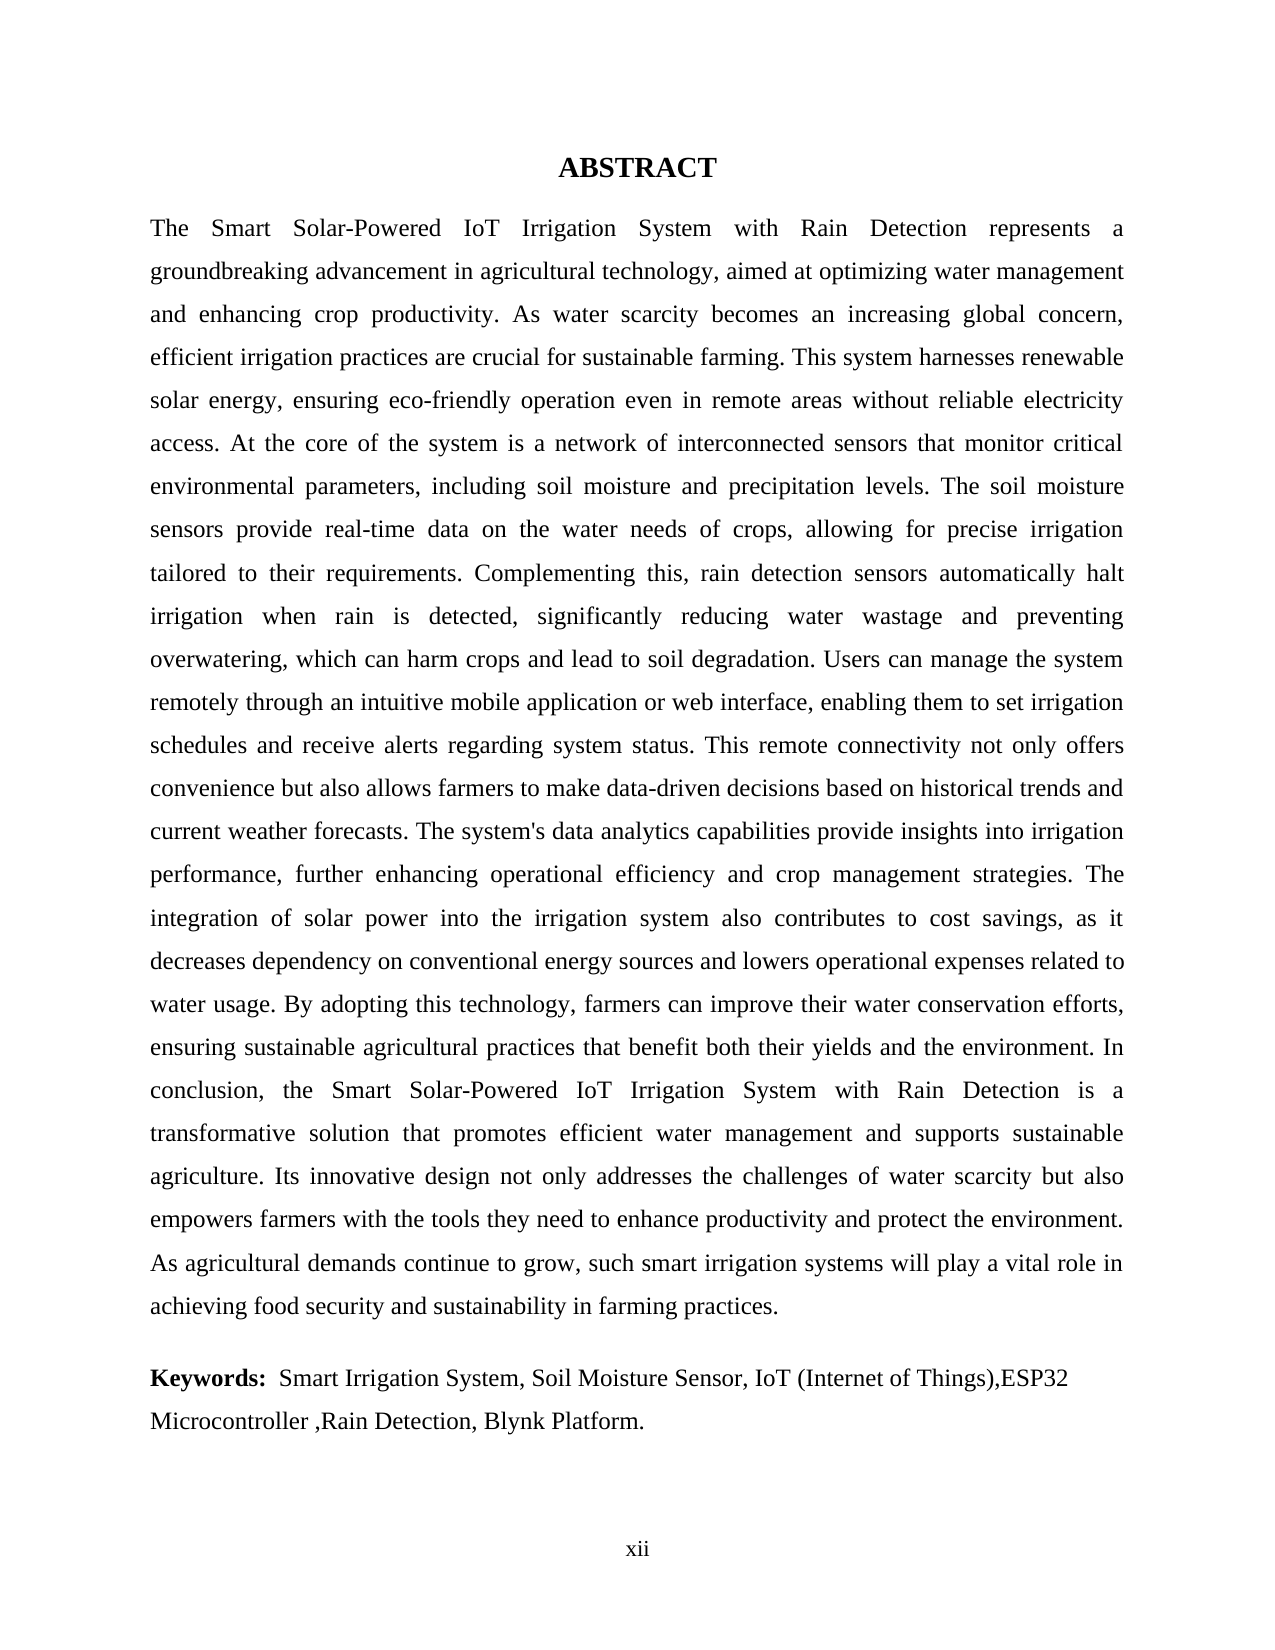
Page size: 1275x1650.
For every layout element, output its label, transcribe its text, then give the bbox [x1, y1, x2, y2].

text The Smart Solar-Powered IoT Irrigation System with Rain Detection represents a groundbreaking advancement in agricultural technology, aimed at optimizing water management and enhancing crop productivity. As water scarcity becomes an increasing global concern, efficient irrigation practices are crucial for sustainable farming. This system harnesses renewable solar energy, ensuring eco-friendly operation even in remote areas without reliable electricity access. At the core of the system is a network of interconnected sensors that monitor critical environmental parameters, including soil moisture and precipitation levels. The soil moisture sensors provide real-time data on the water needs of crops, allowing for precise irrigation tailored to their requirements. Complementing this, rain detection sensors automatically halt irrigation when rain is detected, significantly reducing water wastage and preventing overwatering, which can harm crops and lead to soil degradation. Users can manage the system remotely through an intuitive mobile application or web interface, enabling them to set irrigation schedules and receive alerts regarding system status. This remote connectivity not only offers convenience but also allows farmers to make data-driven decisions based on historical trends and current weather forecasts. The system's data analytics capabilities provide insights into irrigation performance, further enhancing operational efficiency and crop management strategies. The integration of solar power into the irrigation system also contributes to cost savings, as it decreases dependency on conventional energy sources and lowers operational expenses related to water usage. By adopting this technology, farmers can improve their water conservation efforts, ensuring sustainable agricultural practices that benefit both their yields and the environment. In conclusion, the Smart Solar-Powered IoT Irrigation System with Rain Detection is a transformative solution that promotes efficient water management and supports sustainable agriculture. Its innovative design not only addresses the challenges of water scarcity but also empowers farmers with the tools they need to enhance productivity and protect the environment. As agricultural demands continue to grow, such smart irrigation systems will play a vital role in achieving food security and sustainability in farming practices. [150, 213, 1125, 1319]
text ABSTRACT [150, 150, 1125, 183]
text Keywords: Smart Irrigation System, Soil Moisture Sensor, IoT (Internet of Things),ESP32 Microcontroller ,Rain Detection, Blynk Platform. [150, 1363, 1125, 1435]
